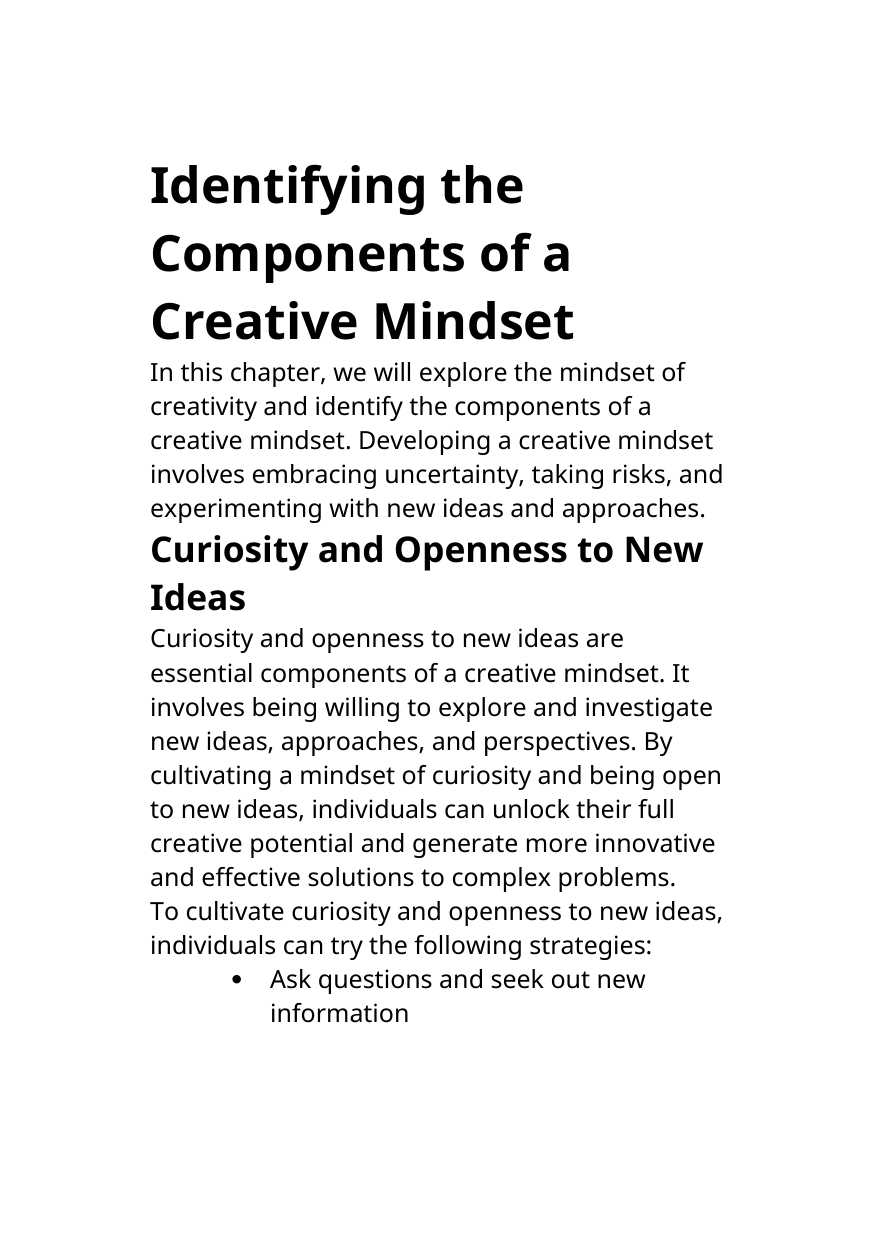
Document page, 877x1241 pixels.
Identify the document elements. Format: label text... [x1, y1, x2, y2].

list Ask questions and seek out new information [232, 962, 727, 1030]
text In this chapter, we will explore the mindset of creativity and identify the components of a creative mindset. Developing a creative mindset involves embracing uncertainty, taking risks, and experimenting with new ideas and approaches. [150, 354, 727, 525]
subtitle Curiosity and Openness to New Ideas [150, 525, 727, 621]
text To cultivate curiosity and openness to new ideas, individuals can try the following strategies: [150, 894, 727, 962]
subtitle Identifying the Components of a Creative Mindset [150, 150, 727, 354]
text Curiosity and openness to new ideas are essential components of a creative mindset. It involves being willing to explore and investigate new ideas, approaches, and perspectives. By cultivating a mindset of curiosity and being open to new ideas, individuals can unlock their full creative potential and generate more innovative and effective solutions to complex problems. [150, 621, 727, 894]
